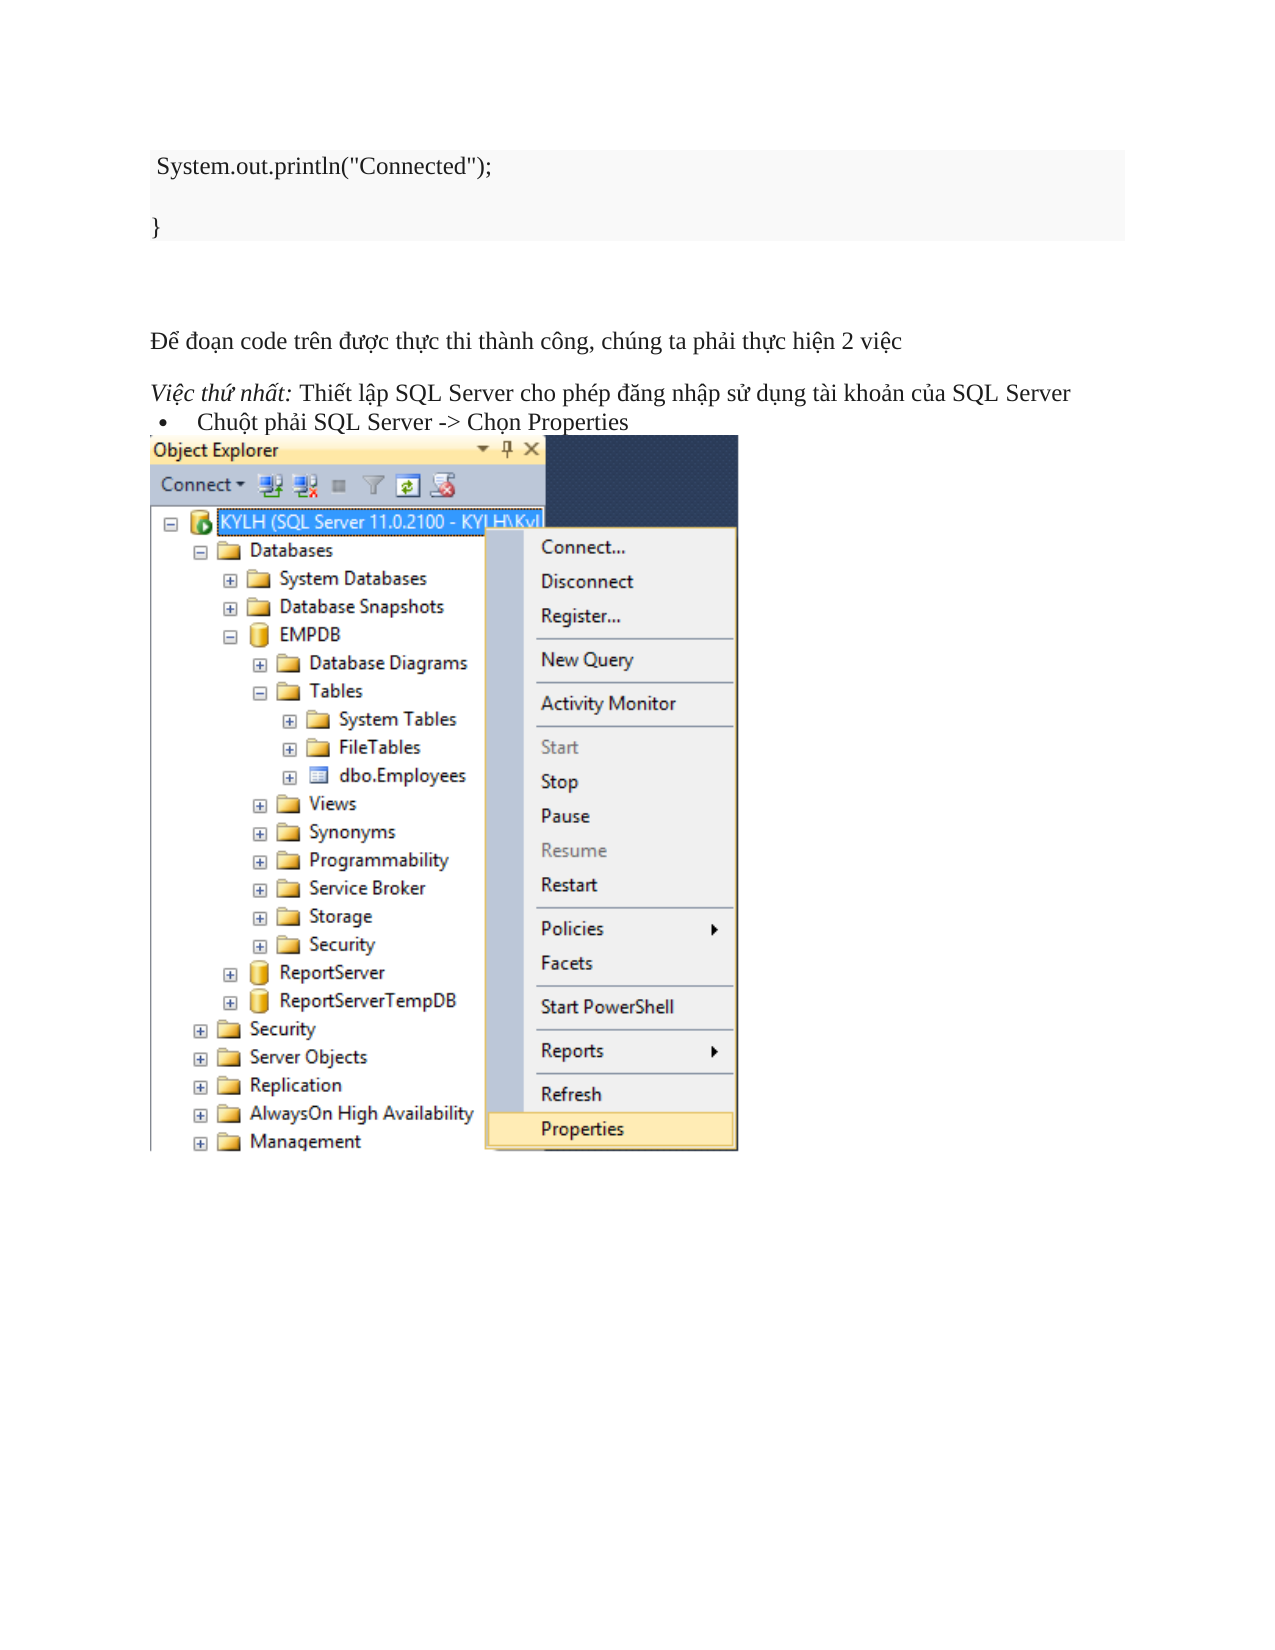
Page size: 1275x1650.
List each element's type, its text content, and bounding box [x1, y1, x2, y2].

text System.out.println("Connected"); [150, 150, 1125, 180]
picture [150, 435, 739, 1156]
text Việc thứ nhất: Thiết lập SQL Server cho phép đăng nhập sử dụng tài khoản của SQL Server [150, 378, 1125, 407]
text Để đoạn code trên được thực thi thành công, chúng ta phải thực hiện 2 việc [150, 326, 1125, 354]
list Chuột phải SQL Server -> Chọn Properties [159, 407, 1125, 435]
text } [150, 211, 1125, 241]
